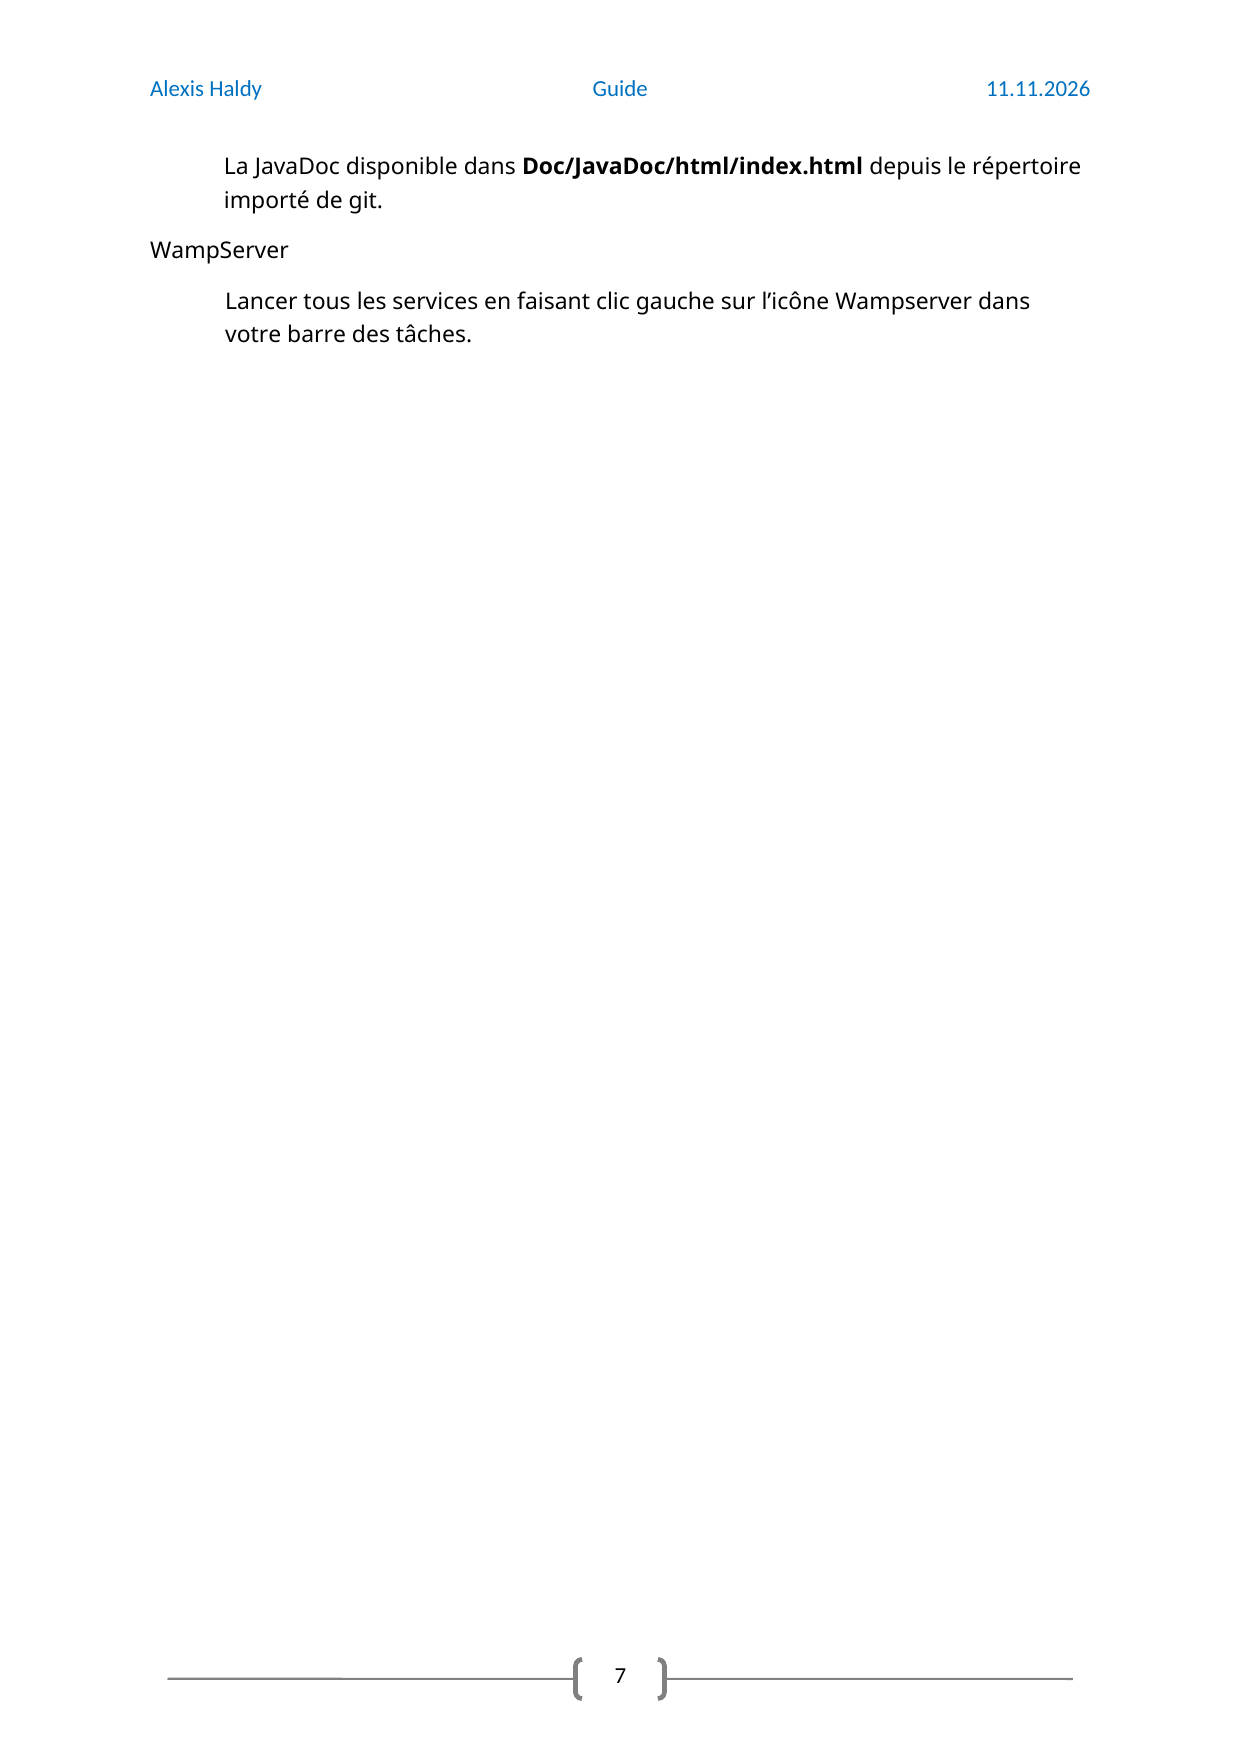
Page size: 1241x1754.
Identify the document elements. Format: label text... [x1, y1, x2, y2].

text WampServer [150, 234, 1090, 265]
text Lancer tous les services en faisant clic gauche sur l’icône Wampserver dans votre barre des tâches. [225, 284, 1090, 349]
text La JavaDoc disponible dans Doc/JavaDoc/html/index.html depuis le répertoire importé de git. [224, 150, 1090, 215]
